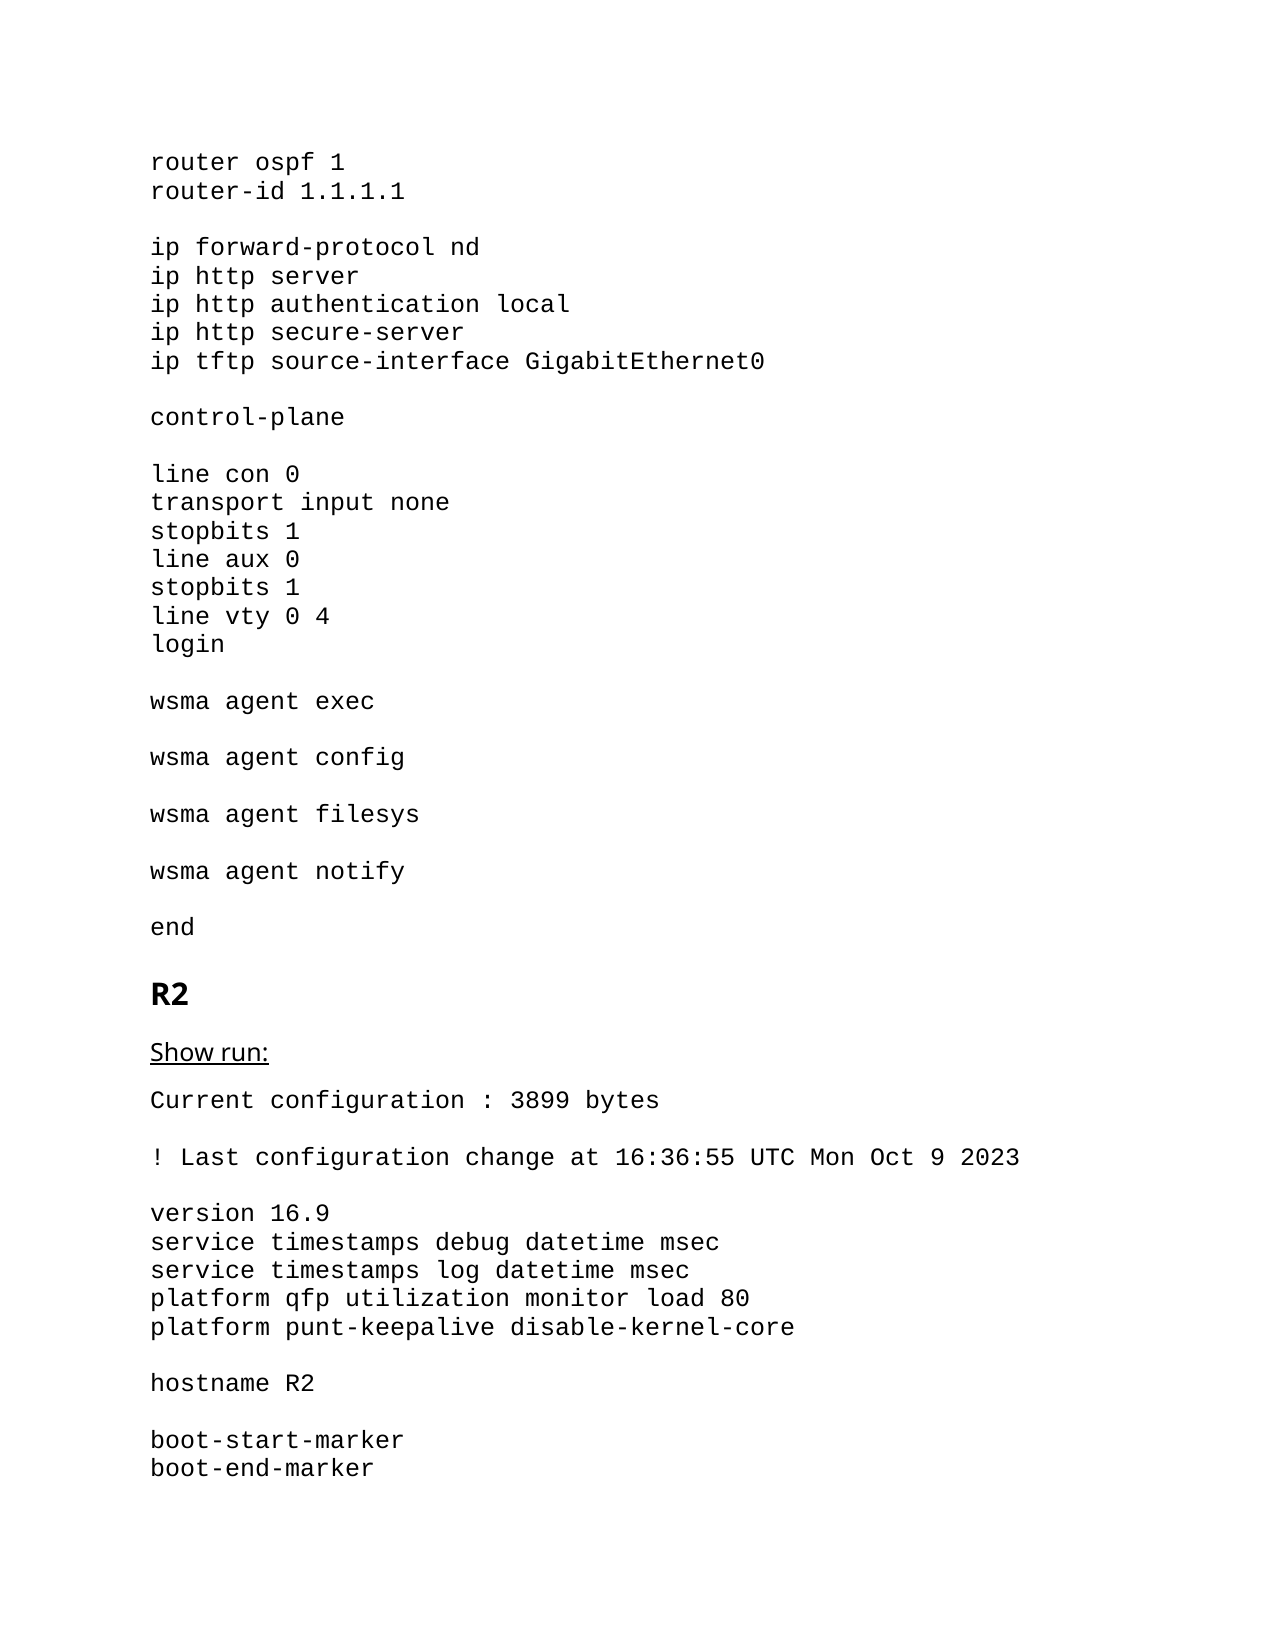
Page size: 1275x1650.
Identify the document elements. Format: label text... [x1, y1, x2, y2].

text wsma agent config [150, 745, 1125, 773]
text router-id 1.1.1.1 [150, 178, 1125, 207]
text ip http secure-server [150, 320, 1125, 348]
text boot-end-marker [150, 1456, 1125, 1484]
text ip forward-protocol nd [150, 235, 1125, 263]
text login [150, 632, 1125, 660]
text wsma agent filesys [150, 802, 1125, 830]
text line aux 0 [150, 547, 1125, 575]
text wsma agent notify [150, 858, 1125, 887]
text transport input none [150, 490, 1125, 518]
text line vty 0 4 [150, 603, 1125, 632]
text hostname R2 [150, 1371, 1125, 1399]
text stopbits 1 [150, 575, 1125, 603]
text wsma agent exec [150, 688, 1125, 717]
text ip http authentication local [150, 292, 1125, 320]
text end [150, 915, 1125, 943]
text Current configuration : 3899 bytes [150, 1088, 1125, 1116]
text R2 [150, 972, 1125, 1014]
text ip tftp source-interface GigabitEthernet0 [150, 348, 1125, 377]
text Show run: [150, 1034, 1125, 1068]
text service timestamps debug datetime msec [150, 1229, 1125, 1258]
text platform punt-keepalive disable-kernel-core [150, 1314, 1125, 1343]
text control-plane [150, 405, 1125, 433]
text stopbits 1 [150, 518, 1125, 547]
text boot-start-marker [150, 1428, 1125, 1456]
text service timestamps log datetime msec [150, 1258, 1125, 1286]
text ip http server [150, 263, 1125, 292]
text line con 0 [150, 462, 1125, 490]
text version 16.9 [150, 1201, 1125, 1229]
text router ospf 1 [150, 150, 1125, 178]
text ! Last configuration change at 16:36:55 UTC Mon Oct 9 2023 [150, 1144, 1125, 1173]
text platform qfp utilization monitor load 80 [150, 1286, 1125, 1314]
